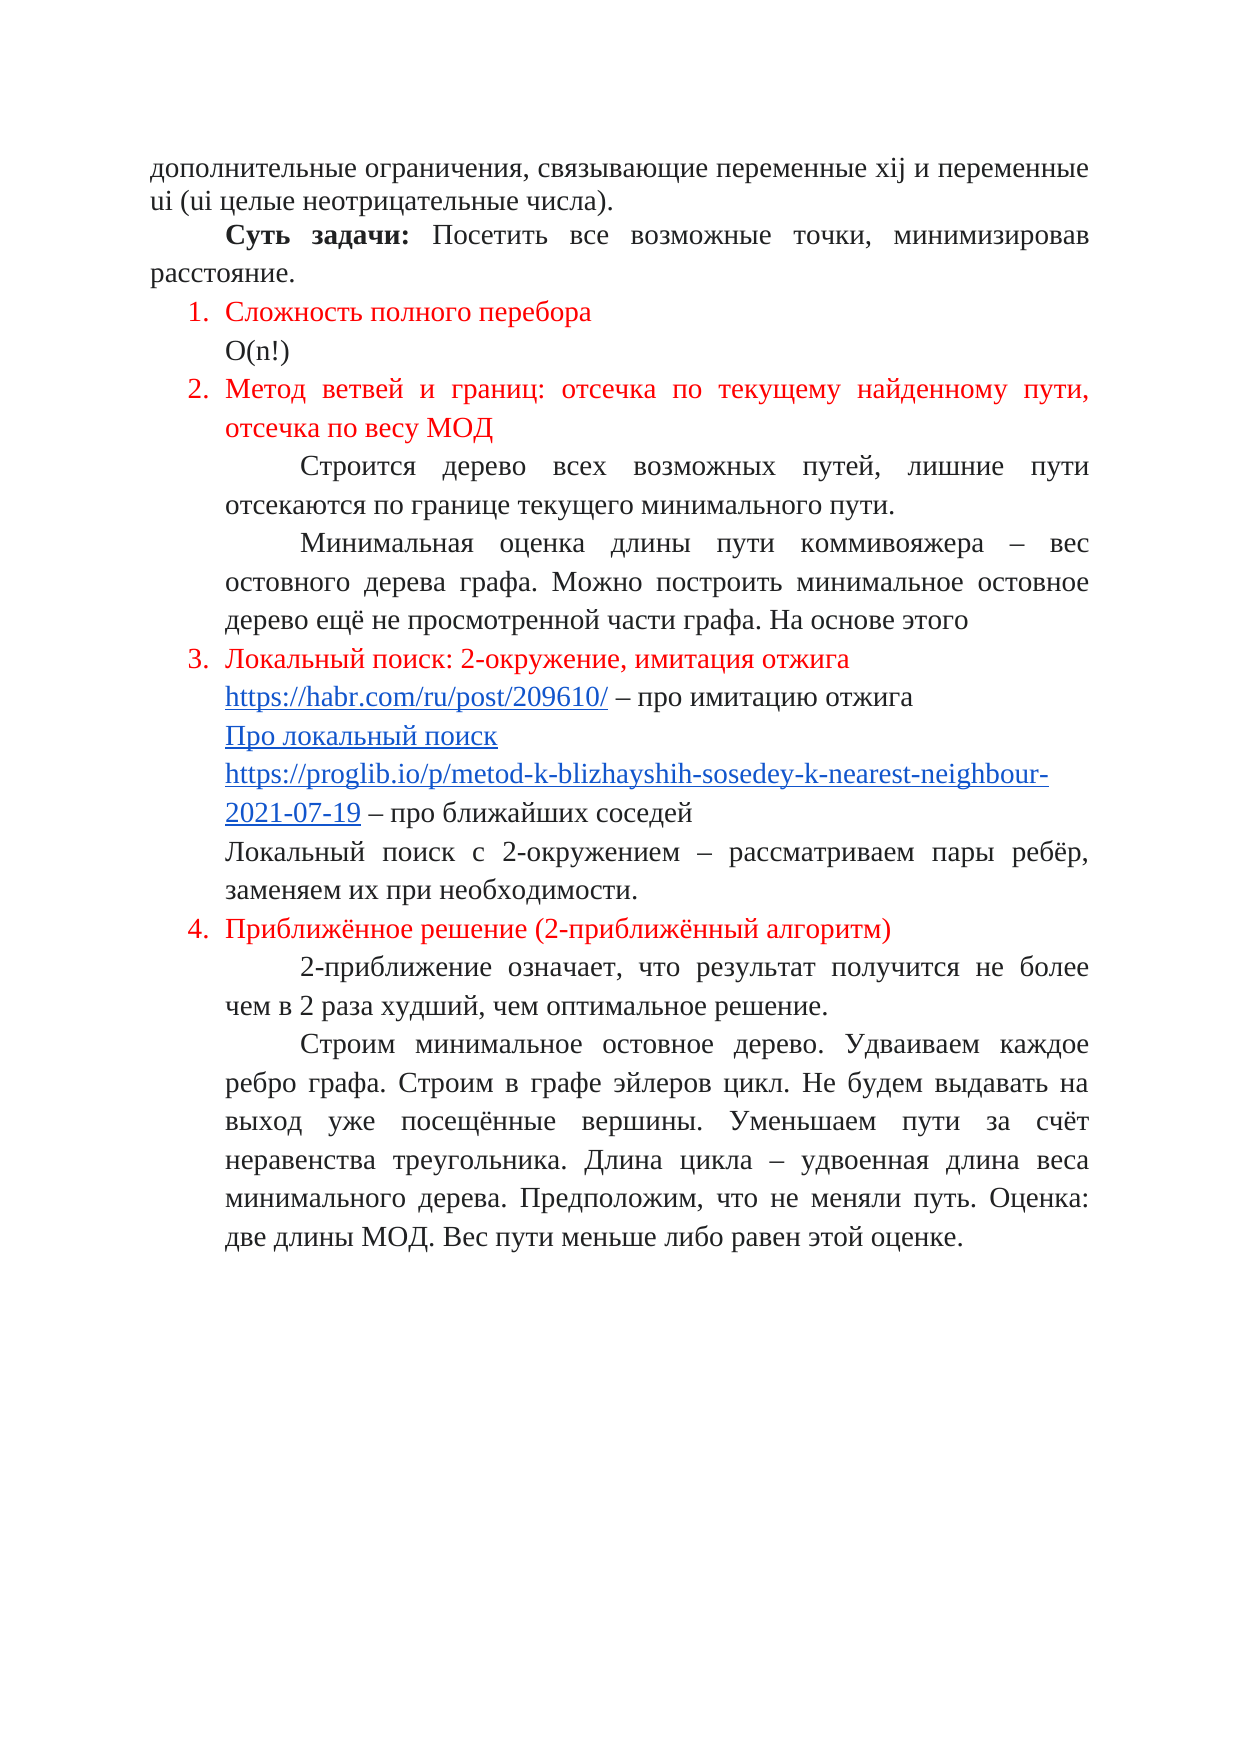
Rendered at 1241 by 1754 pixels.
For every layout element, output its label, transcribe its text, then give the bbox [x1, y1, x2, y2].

text Строим минимальное остовное дерево. Удваиваем каждое ребро графа. Строим в графе эйлеров цикл. Не будем выдавать на выход уже посещённые вершины. Уменьшаем пути за счёт неравенства треугольника. Длина цикла – удвоенная длина веса минимального дерева. Предположим, что не меняли путь. Оценка: две длины МОД. Вес пути меньше либо равен этой оценке. [225, 1026, 1090, 1253]
list Метод ветвей и границ: отсечка по текущему найденному пути, отсечка по весу МОД [187, 371, 1090, 443]
text 2-приближение означает, что результат получится не более чем в 2 раза худший, чем оптимальное решение. [225, 949, 1090, 1021]
list Локальный поиск: 2-окружение, имитация отжига [187, 641, 1090, 674]
text O(n!) [225, 333, 1090, 366]
text Строится дерево всех возможных путей, лишние пути отсекаются по границе текущего минимального пути. [225, 448, 1090, 520]
text Про локальный поиск [225, 718, 1090, 752]
text https://habr.com/ru/post/209610/ – про имитацию отжига [225, 679, 1090, 713]
text Минимальная оценка длины пути коммивояжера – вес остовного дерева графа. Можно построить минимальное остовное дерево ещё не просмотренной части графа. На основе этого [225, 525, 1090, 636]
text https://proglib.io/p/metod-k-blizhayshih-sosedey-k-nearest-neighbour-2021-07-19 – про ближайших соседей [225, 757, 1090, 829]
list Приближённое решение (2-приближённый алгоритм) [187, 911, 1090, 944]
text Локальный поиск с 2-окружением – рассматриваем пары ребёр, заменяем их при необходимости. [225, 834, 1090, 906]
text Суть задачи: Посетить все возможные точки, минимизировав расстояние. [150, 217, 1090, 289]
list Сложность полного перебора [187, 294, 1090, 328]
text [150, 150, 1090, 217]
